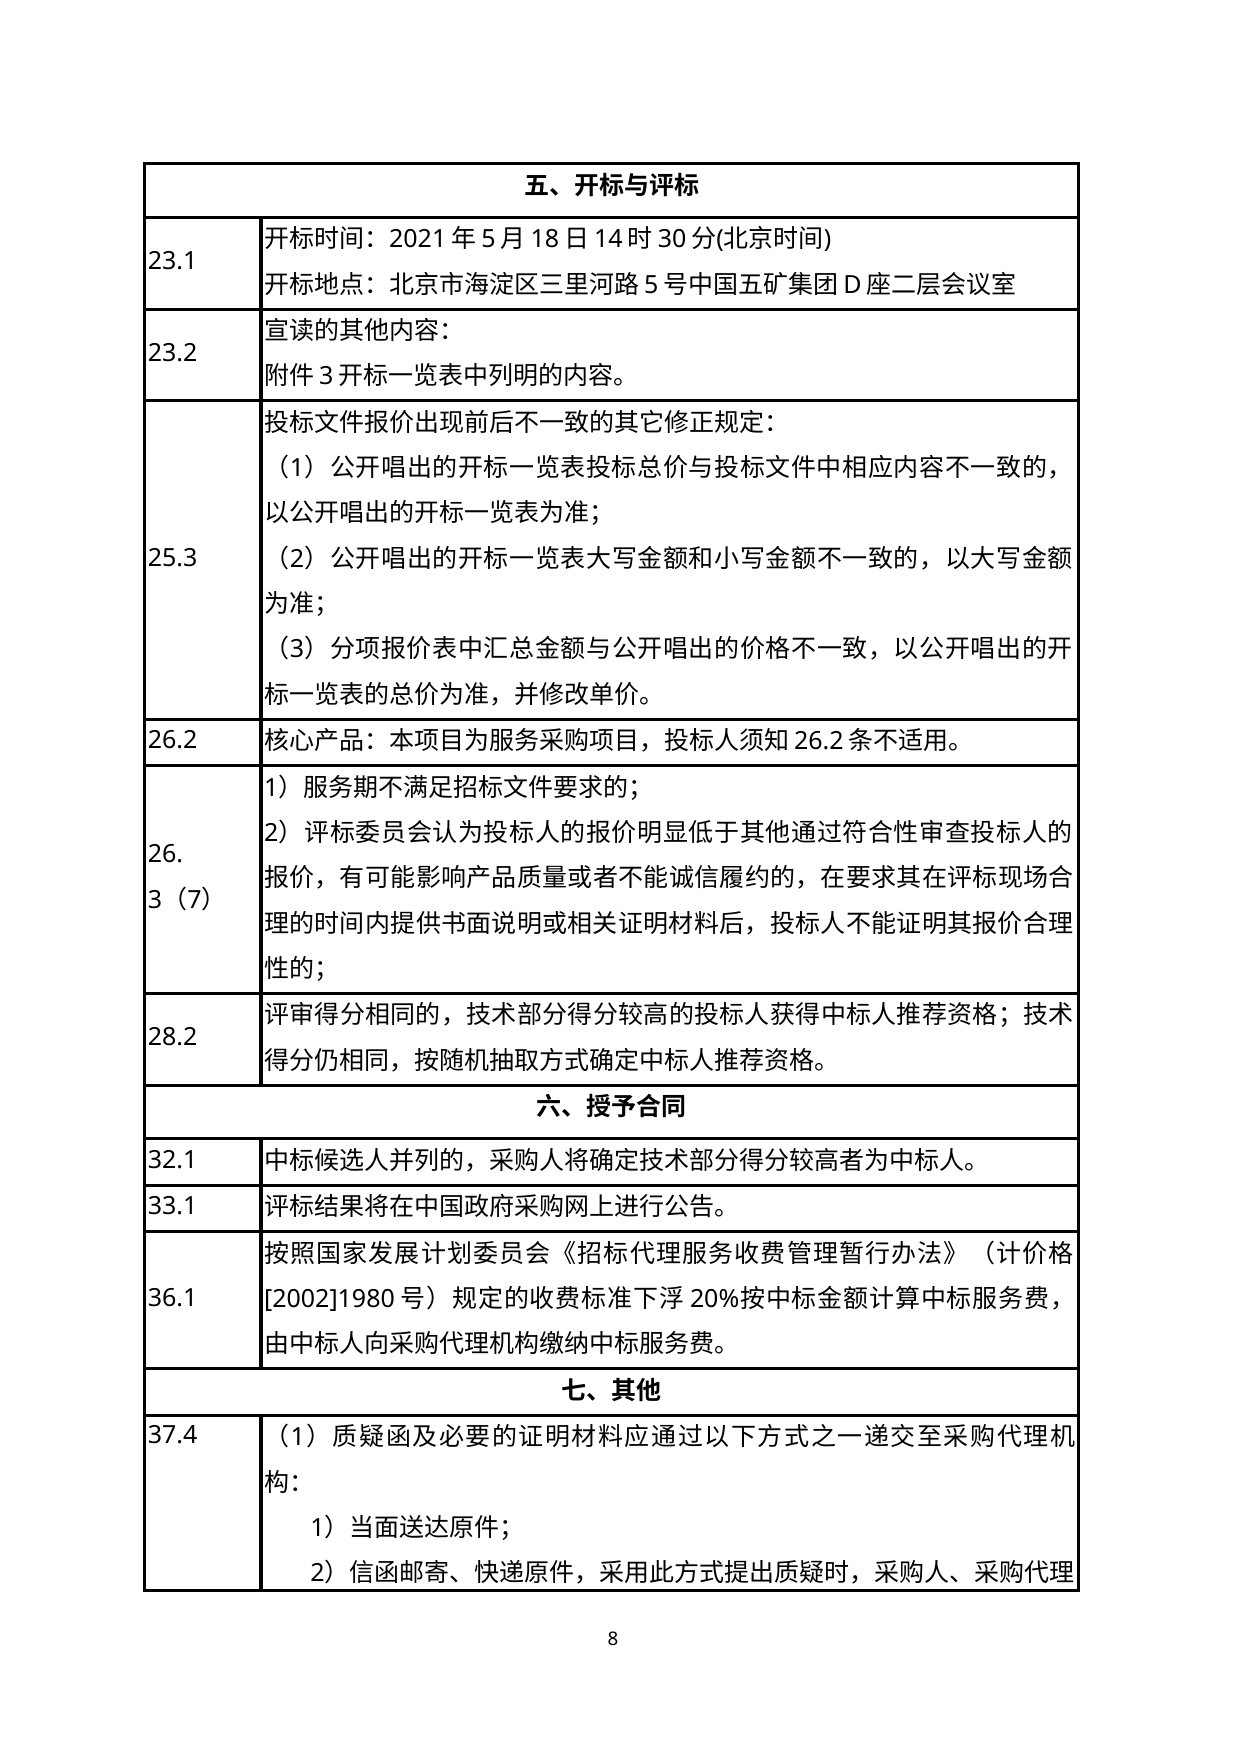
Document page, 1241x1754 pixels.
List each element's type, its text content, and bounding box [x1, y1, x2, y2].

table_cell 评审得分相同的，技术部分得分较高的投标人获得中标人推荐资格；技术得分仍相同，按随机抽取方式确定中标人推荐资格。 [263, 995, 1077, 1083]
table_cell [263, 1417, 1077, 1589]
table_cell 28.2 [146, 995, 259, 1083]
table_cell 五、开标与评标 [146, 165, 1077, 216]
table_cell 1）服务期不满足招标文件要求的； 2）评标委员会认为投标人的报价明显低于其他通过符合性审查投标人的报价，有可能影响产品质量或者不能诚信履约的，在要求其在评标现场合理的时间内提供书面说明或相关证明材料后，投标人不能证明其报价合理性的； [263, 767, 1077, 992]
table_cell 按照国家发展计划委员会《招标代理服务收费管理暂行办法》（计价格[2002]1980号）规定的收费标准下浮20%按中标金额计算中标服务费，由中标人向采购代理机构缴纳中标服务费。 [263, 1233, 1077, 1367]
table_cell 23.1 [146, 219, 259, 307]
table_cell 32.1 [146, 1140, 259, 1183]
table_cell 投标文件报价出现前后不一致的其它修正规定： （1）公开唱出的开标一览表投标总价与投标文件中相应内容不一致的，以公开唱出的开标一览表为准； （2）公开唱出的开标一览表大写金额和小写金额不一致的，以大写金额为准； （3）分项报价表中汇总金额与公开唱出的价格不一致，以公开唱出的开标一览表的总价为准，并修改单价。 [263, 402, 1077, 717]
table_cell 26.3（7） [146, 767, 259, 992]
table_cell 宣读的其他内容： 附件3开标一览表中列明的内容。 [263, 311, 1077, 399]
table_cell 七、其他 [146, 1370, 1077, 1413]
table_cell 25.3 [146, 402, 259, 717]
table_cell 26.2 [146, 721, 259, 764]
table_cell 中标候选人并列的，采购人将确定技术部分得分较高者为中标人。 [263, 1140, 1077, 1183]
table_cell 37.4 [146, 1417, 259, 1589]
table_cell 36.1 [146, 1233, 259, 1367]
table_cell 六、授予合同 [146, 1087, 1077, 1137]
table_cell 开标时间：2021年5月18日14时30分(北京时间) 开标地点：北京市海淀区三里河路5号中国五矿集团D座二层会议室 [263, 219, 1077, 307]
table_cell 33.1 [146, 1187, 259, 1230]
table_cell 核心产品：本项目为服务采购项目，投标人须知26.2条不适用。 [263, 721, 1077, 764]
table_cell 评标结果将在中国政府采购网上进行公告。 [263, 1187, 1077, 1230]
table_cell 23.2 [146, 311, 259, 399]
